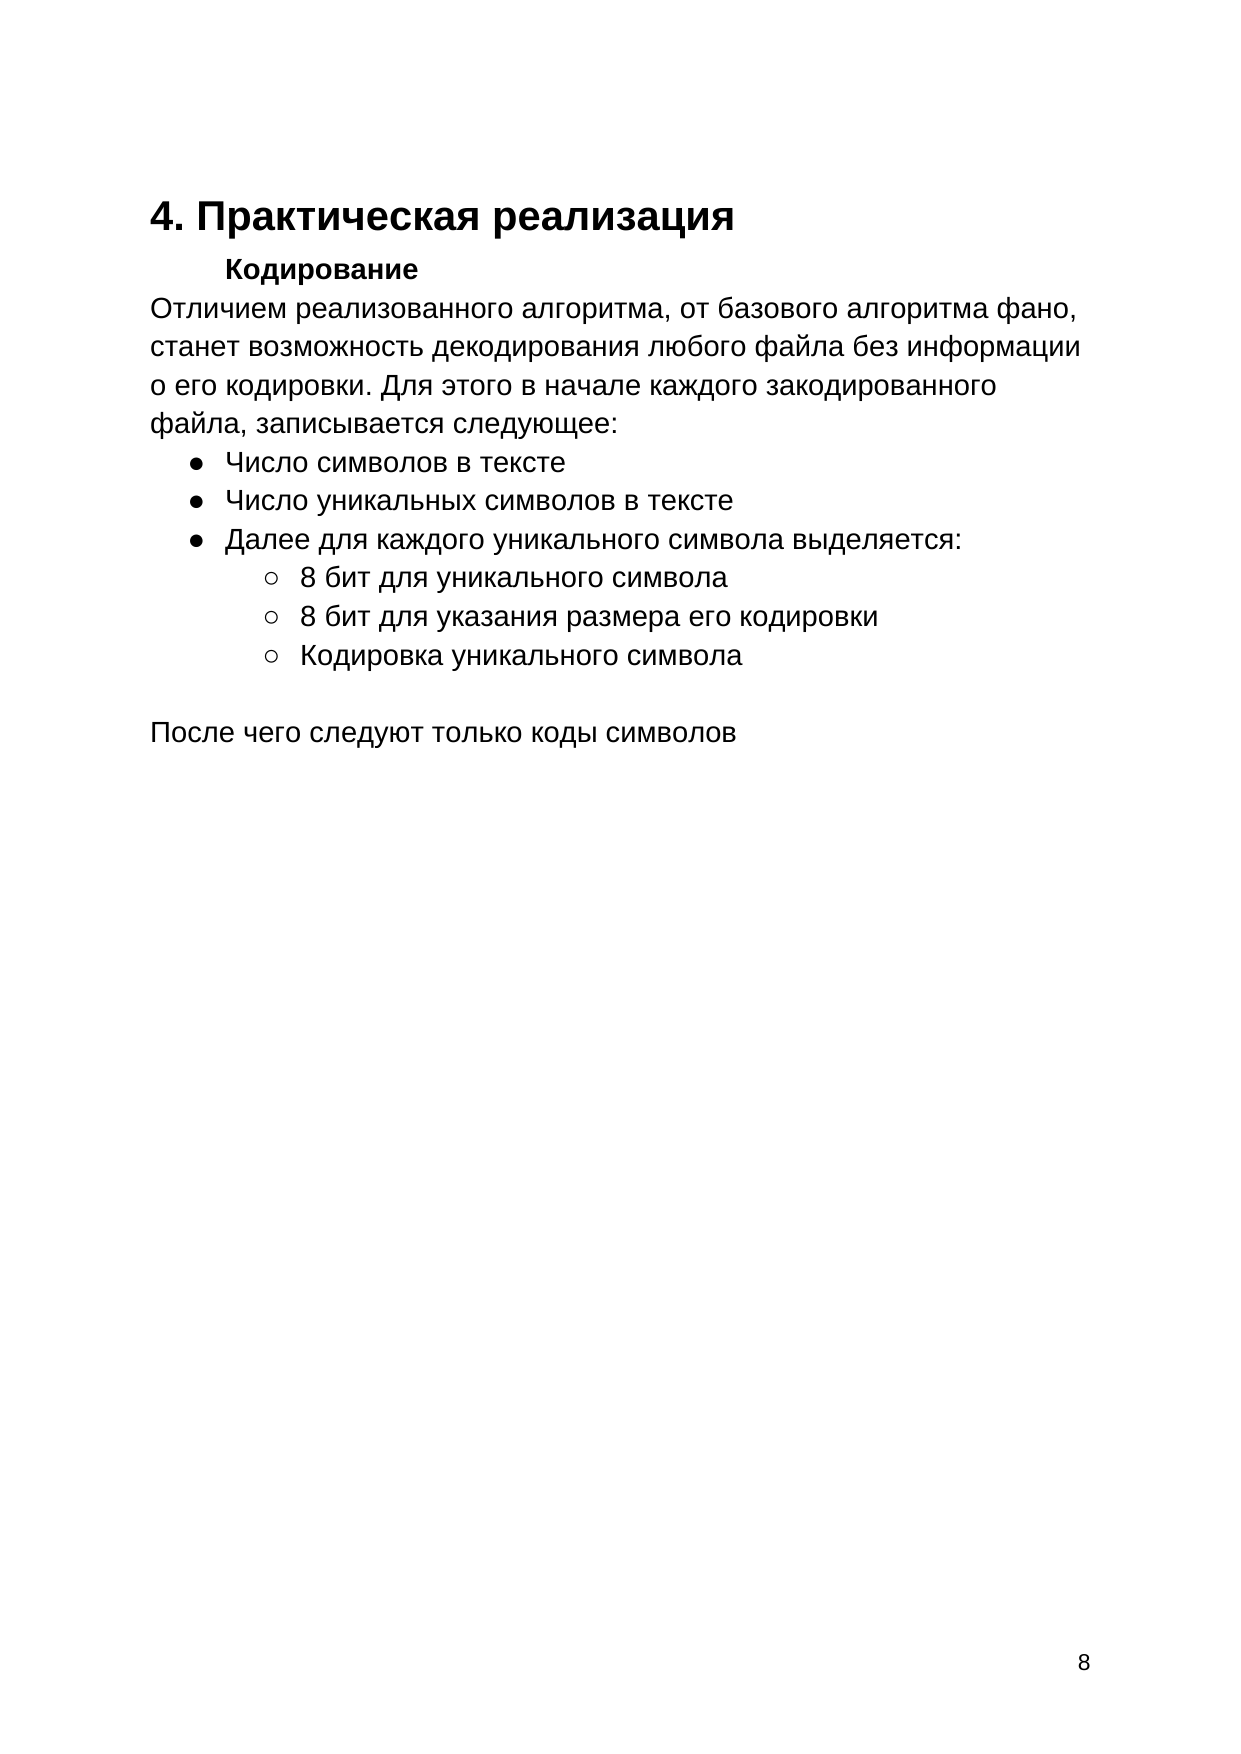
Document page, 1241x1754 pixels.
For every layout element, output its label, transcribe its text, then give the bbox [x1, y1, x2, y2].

text Кодирование [150, 252, 1090, 286]
text Отличием реализованного алгоритма, от базового алгоритма фано, станет возможность декодирования любого файла без информации о его кодировки. Для этого в начале каждого закодированного файла, записывается следующее: [150, 291, 1090, 440]
list Число уникальных символов в тексте [187, 483, 1090, 517]
list Далее для каждого уникального символа выделяется: [187, 522, 1090, 555]
list 8 бит для указания размера его кодировки [262, 599, 1090, 632]
list Число символов в тексте [187, 445, 1090, 478]
text После чего следуют только коды символов [150, 714, 1090, 748]
list Кодировка уникального символа [262, 637, 1090, 671]
list 8 бит для уникального символа [262, 560, 1090, 594]
subtitle 4. Практическая реализация [150, 192, 1090, 239]
